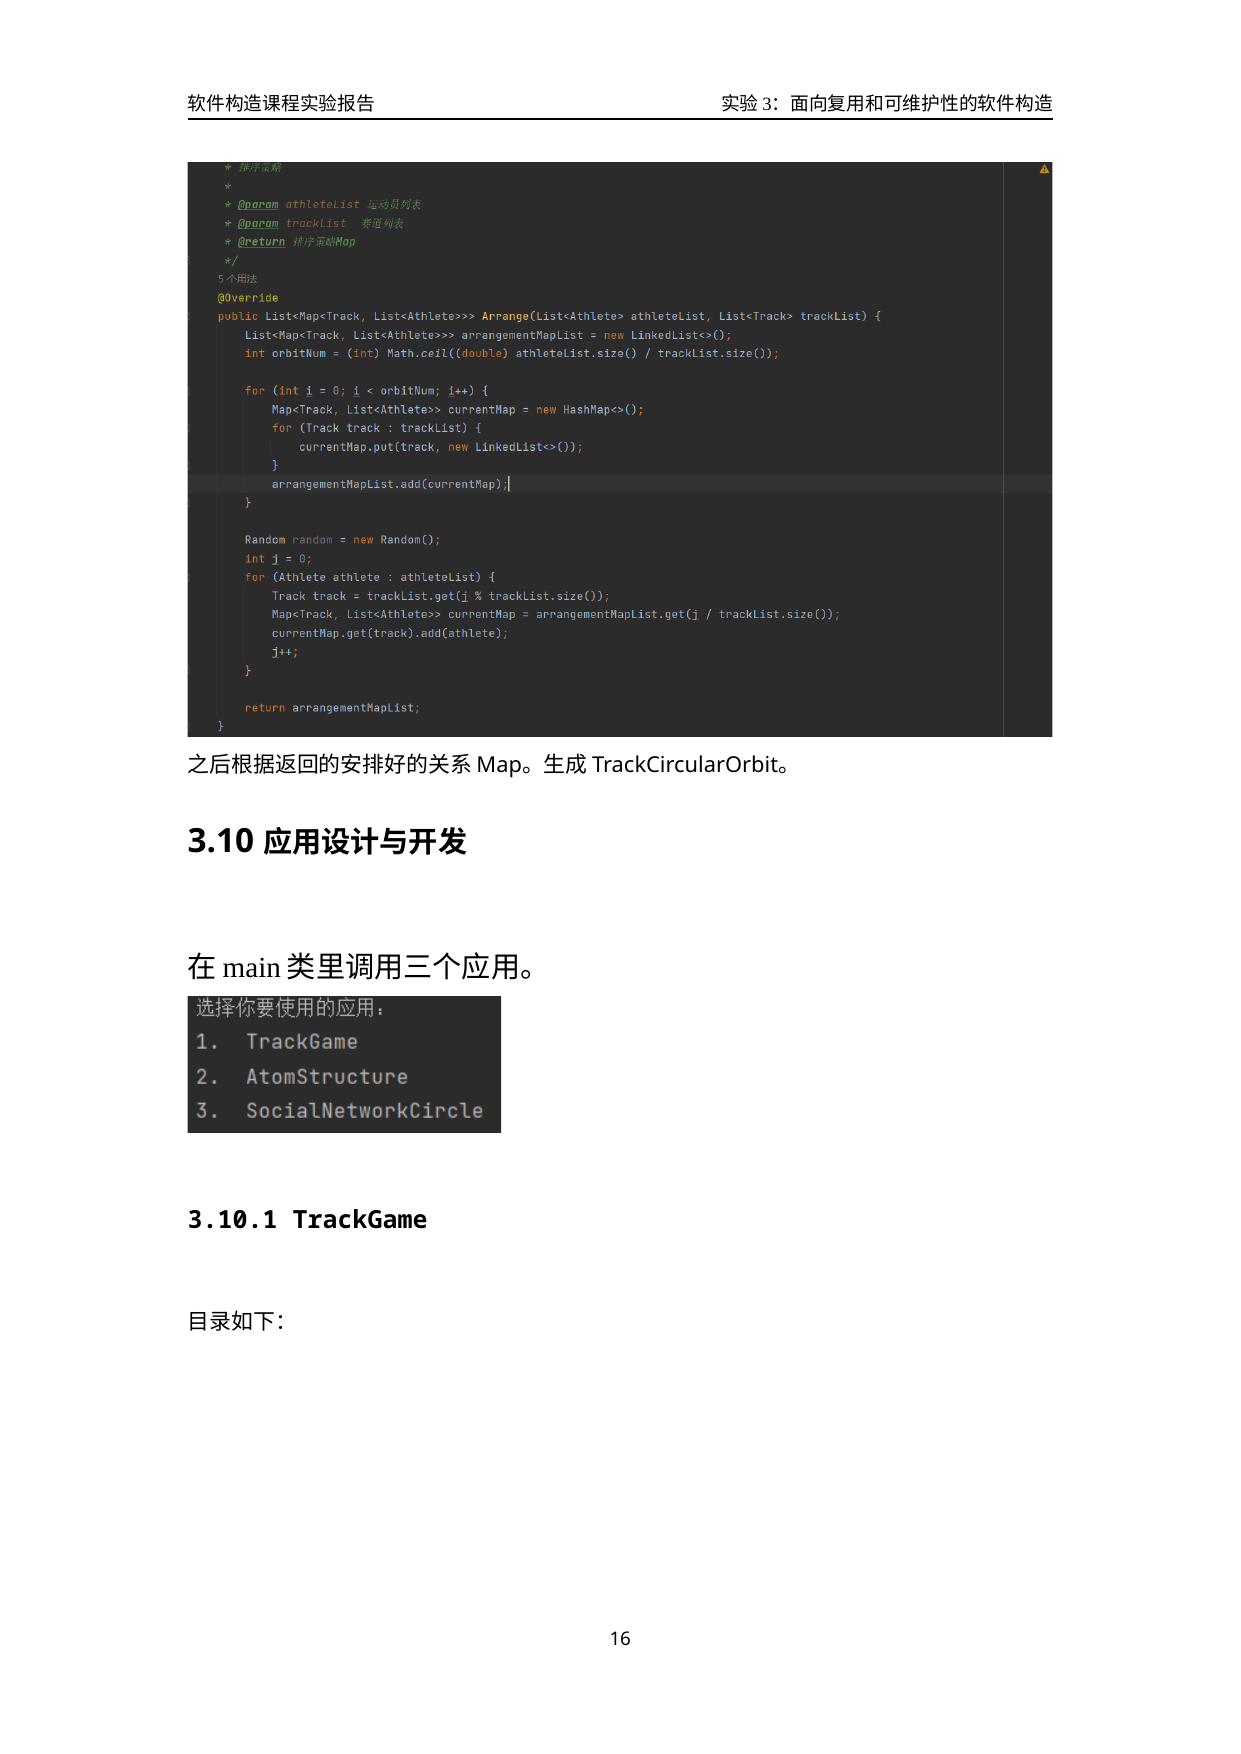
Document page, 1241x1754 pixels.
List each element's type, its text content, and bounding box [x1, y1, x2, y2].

subtitle 应用设计与开发 [187, 807, 1053, 872]
text 目录如下： [187, 1303, 1053, 1336]
text 之后根据返回的安排好的关系Map。生成TrackCircularOrbit。 [187, 747, 1053, 779]
text 在main类里调用三个应用。 [187, 932, 1053, 997]
picture [187, 996, 502, 1133]
subtitle TrackGame [187, 1186, 1053, 1251]
picture [187, 162, 1053, 737]
